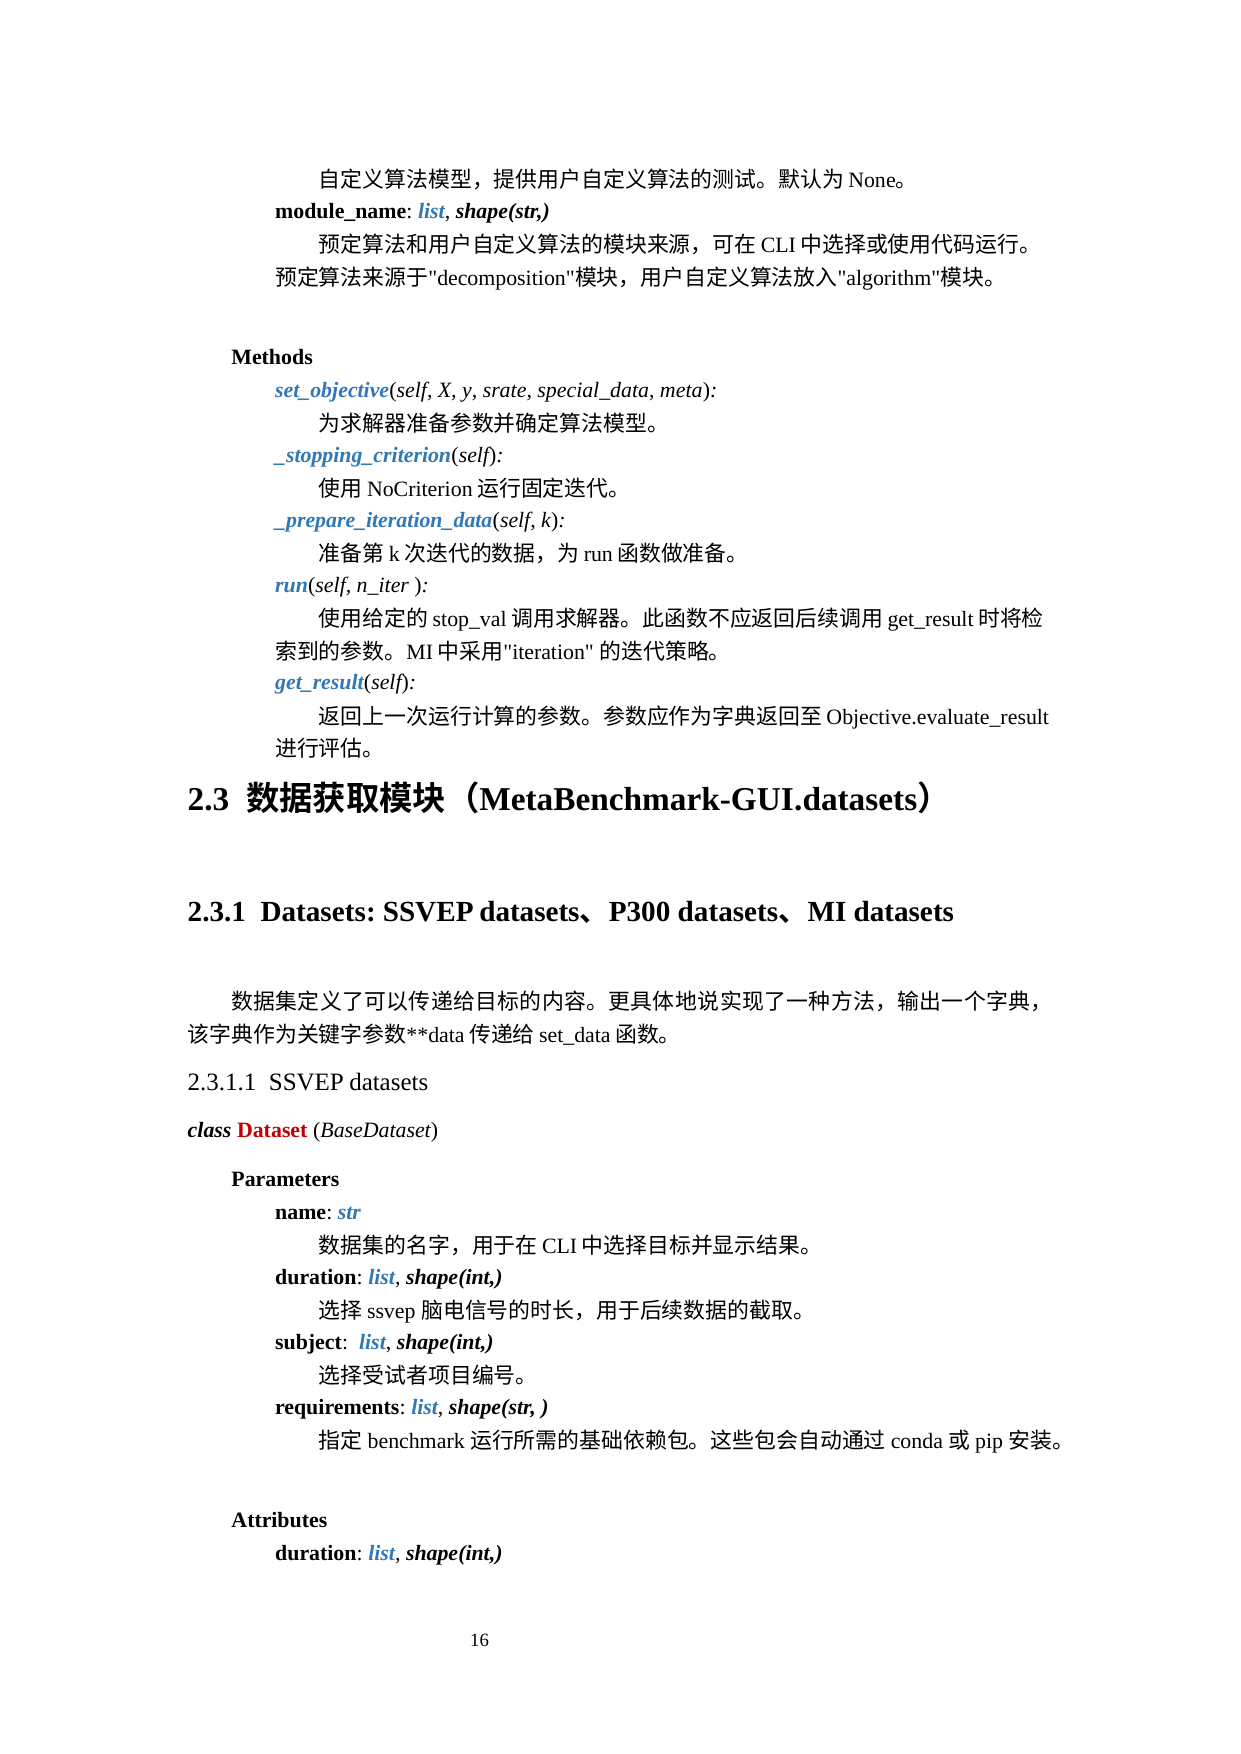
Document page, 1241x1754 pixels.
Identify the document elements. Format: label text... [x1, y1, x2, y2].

text 指定 benchmark 运行所需的基础依赖包。这些包会自动通过 conda 或 pip 安装。 [275, 1422, 1053, 1455]
text Attributes [187, 1504, 1053, 1536]
text Parameters [187, 1162, 1053, 1195]
text Methods [187, 341, 1053, 373]
text 自定义算法模型，提供用户自定义算法的测试。默认为None。 [275, 162, 1053, 194]
text name: str [231, 1195, 1053, 1227]
text 为求解器准备参数并确定算法模型。 [275, 406, 1053, 438]
text 2.3.1.1 SSVEP datasets [187, 1065, 1053, 1097]
text 选择受试者项目编号。 [187, 1357, 1053, 1390]
text duration: list, shape(int,) [187, 1260, 1053, 1292]
subtitle 2.3.1 Datasets: SSVEP datasets、P300 datasets、MI datasets [187, 876, 1053, 941]
text duration: list, shape(int,) [187, 1536, 1053, 1569]
text subject: list, shape(int,) [187, 1325, 1053, 1357]
text set_objective(self, X, y, srate, special_data, meta): [231, 373, 1053, 406]
text 数据集的名字，用于在CLI中选择目标并显示结果。 [187, 1227, 1053, 1260]
text 选择ssvep 脑电信号的时长，用于后续数据的截取。 [187, 1292, 1053, 1325]
text 使用给定的stop_val调用求解器。此函数不应返回后续调用get_result时将检索到的参数。MI中采用"iteration" 的迭代策略。 [275, 601, 1053, 666]
text 数据集定义了可以传递给目标的内容。更具体地说实现了一种方法，输出一个字典，该字典作为关键字参数**data传递给set_data函数。 [187, 984, 1053, 1049]
text 准备第k次迭代的数据，为run函数做准备。 [275, 536, 1053, 568]
text 使用NoCriterion运行固定迭代。 [275, 471, 1053, 503]
text get_result(self): [231, 666, 1053, 698]
text 预定算法和用户自定义算法的模块来源，可在CLI中选择或使用代码运行。预定算法来源于"decomposition"模块，用户自定义算法放入"algorithm"模块。 [275, 227, 1053, 292]
text _prepare_iteration_data(self, k): [231, 503, 1053, 536]
text class Dataset (BaseDataset) [187, 1114, 1053, 1146]
text 返回上一次运行计算的参数。参数应作为字典返回至Objective.evaluate_result进行评估。 [275, 698, 1053, 763]
text run(self, n_iter ): [231, 568, 1053, 601]
text requirements: list, shape(str, ) [231, 1390, 1053, 1422]
text _stopping_criterion(self): [231, 438, 1053, 471]
text module_name: list, shape(str,) [231, 194, 1053, 227]
subtitle 2.3 数据获取模块（MetaBenchmark-GUI.datasets） [187, 763, 1053, 828]
